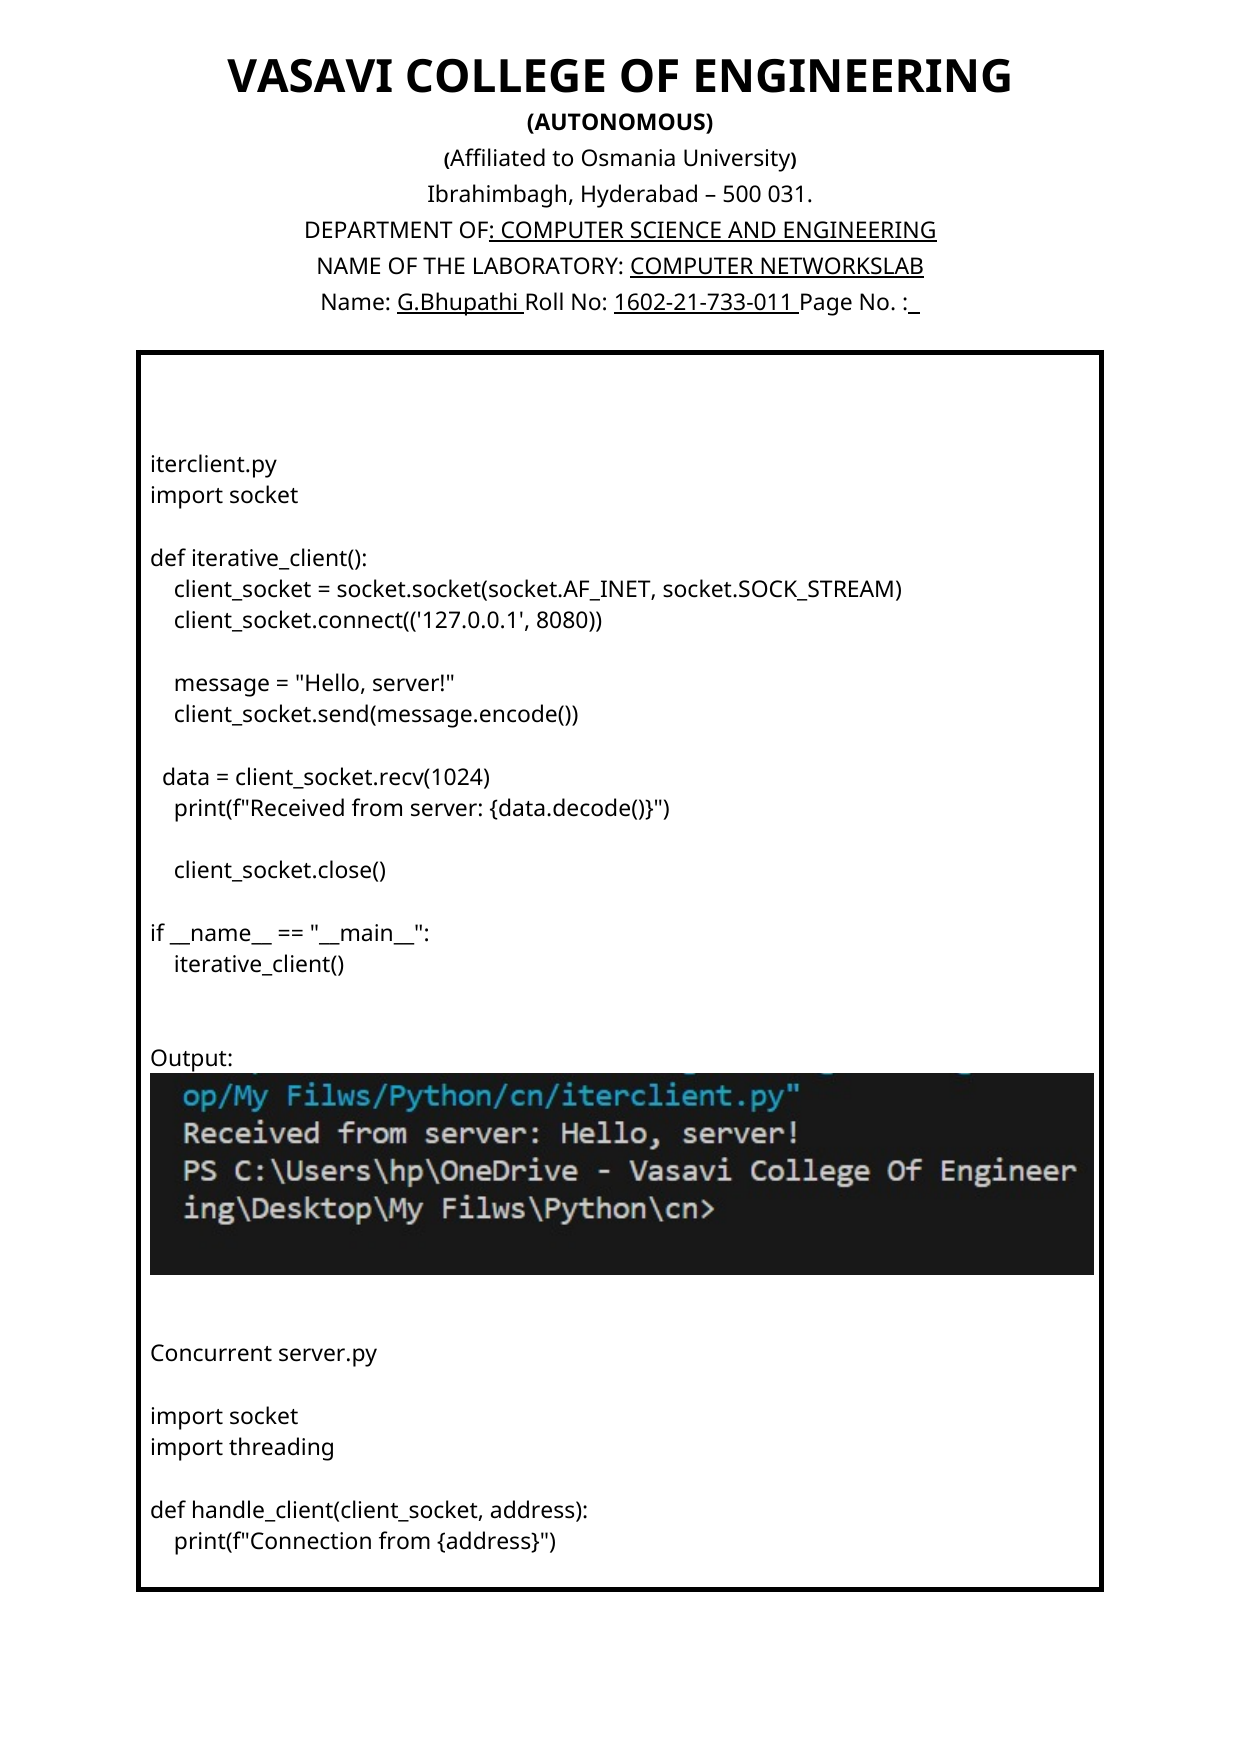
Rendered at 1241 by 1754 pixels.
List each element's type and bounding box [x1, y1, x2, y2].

picture [150, 1073, 1094, 1275]
table_header [141, 355, 1099, 1587]
